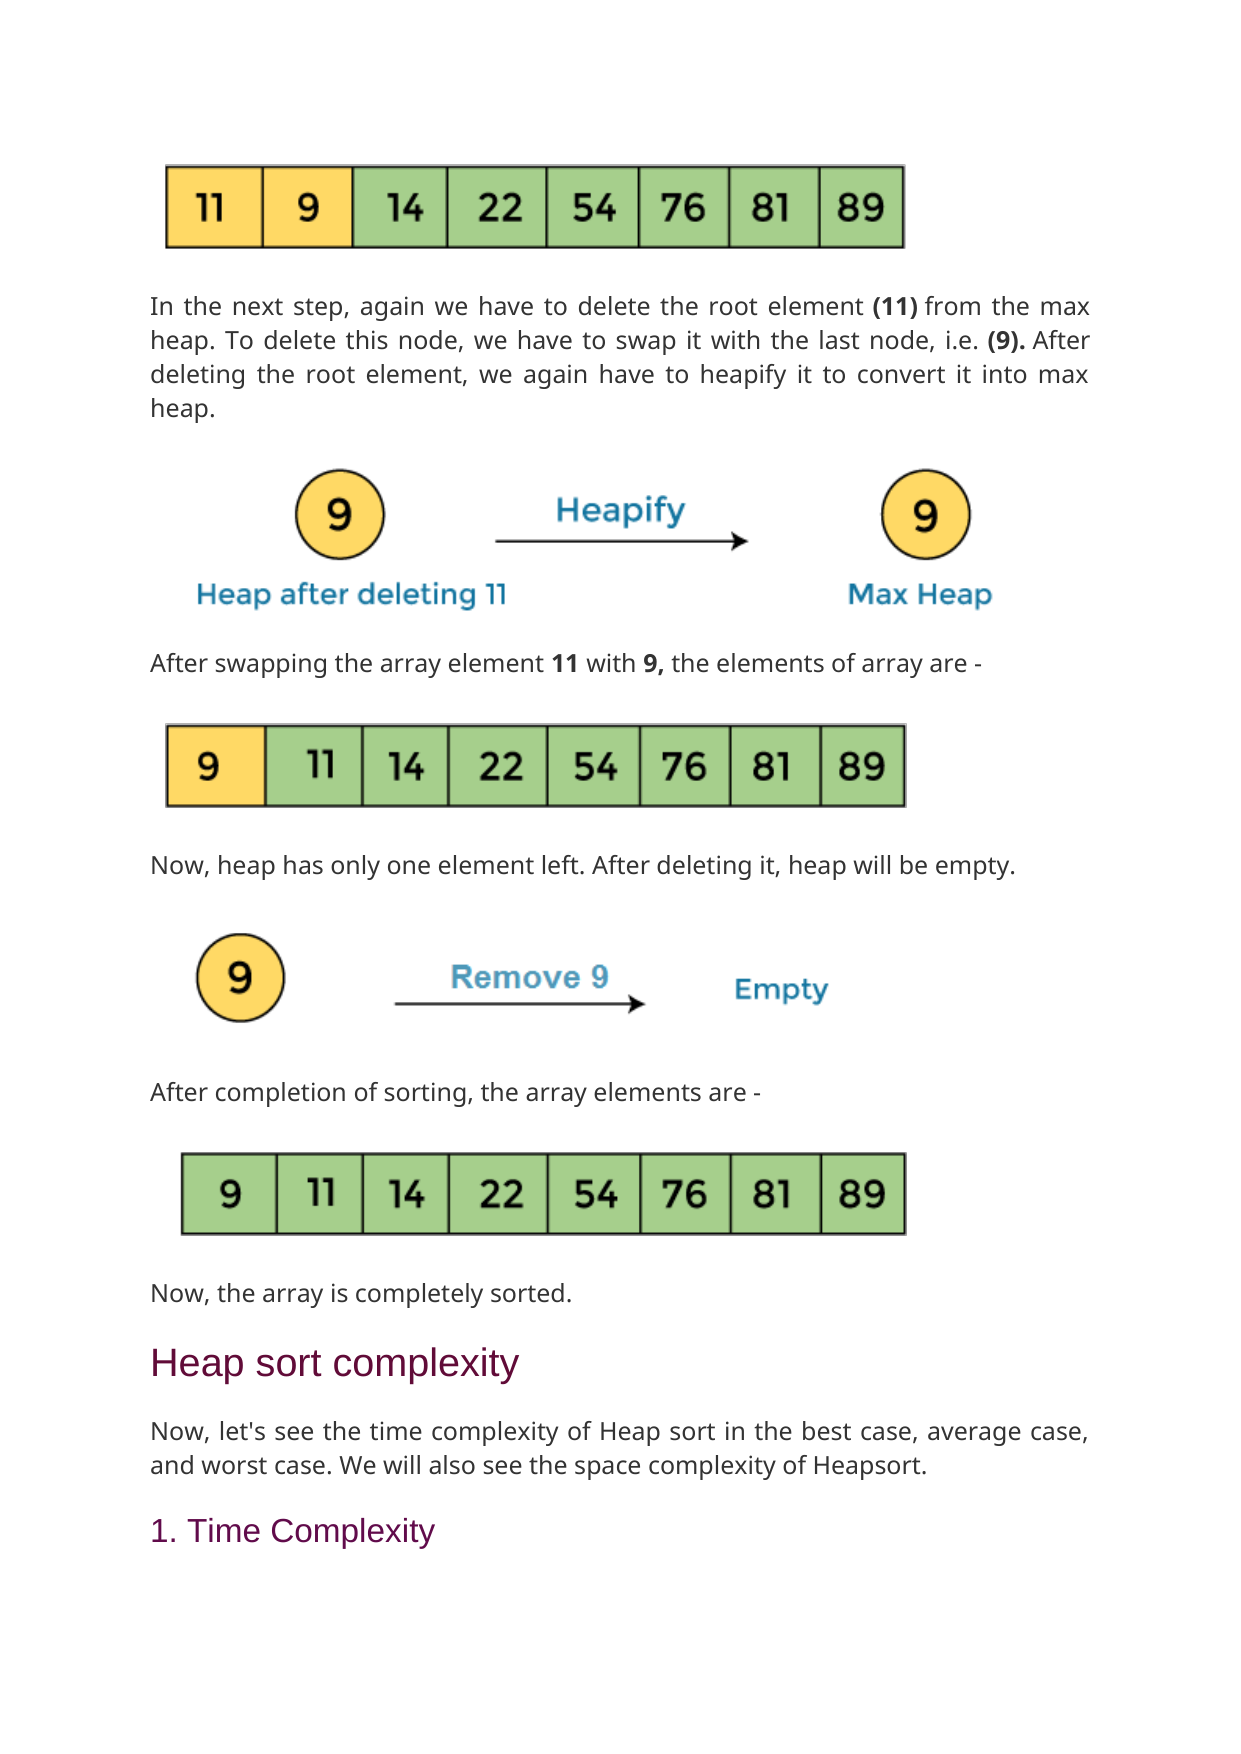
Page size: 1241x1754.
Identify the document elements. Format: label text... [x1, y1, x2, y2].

text After completion of sorting, the array elements are - [150, 1074, 1090, 1108]
picture [150, 453, 1016, 617]
picture [150, 910, 938, 1045]
text After swapping the array element 11 with 9, the elements of array are - [150, 646, 1090, 680]
text Now, the array is completely sorted. [150, 1276, 1090, 1310]
text In the next step, again we have to delete the root element (11) from the max heap. To delete this node, we have to swap it with the last node, i.e. (9). After deleting the root element, we again have to heapify it to convert it into max heap. [150, 288, 1090, 425]
picture [150, 150, 932, 260]
picture [150, 708, 932, 819]
text 1. Time Complexity [150, 1511, 1090, 1550]
text Now, let's see the time complexity of Heap sort in the best case, average case, and worst case. We will also see the space complexity of Heapsort. [150, 1414, 1090, 1482]
picture [150, 1137, 932, 1247]
text Now, heap has only one element left. After deleting it, heap will be empty. [150, 847, 1090, 881]
text Heap sort complexity [150, 1339, 1090, 1385]
